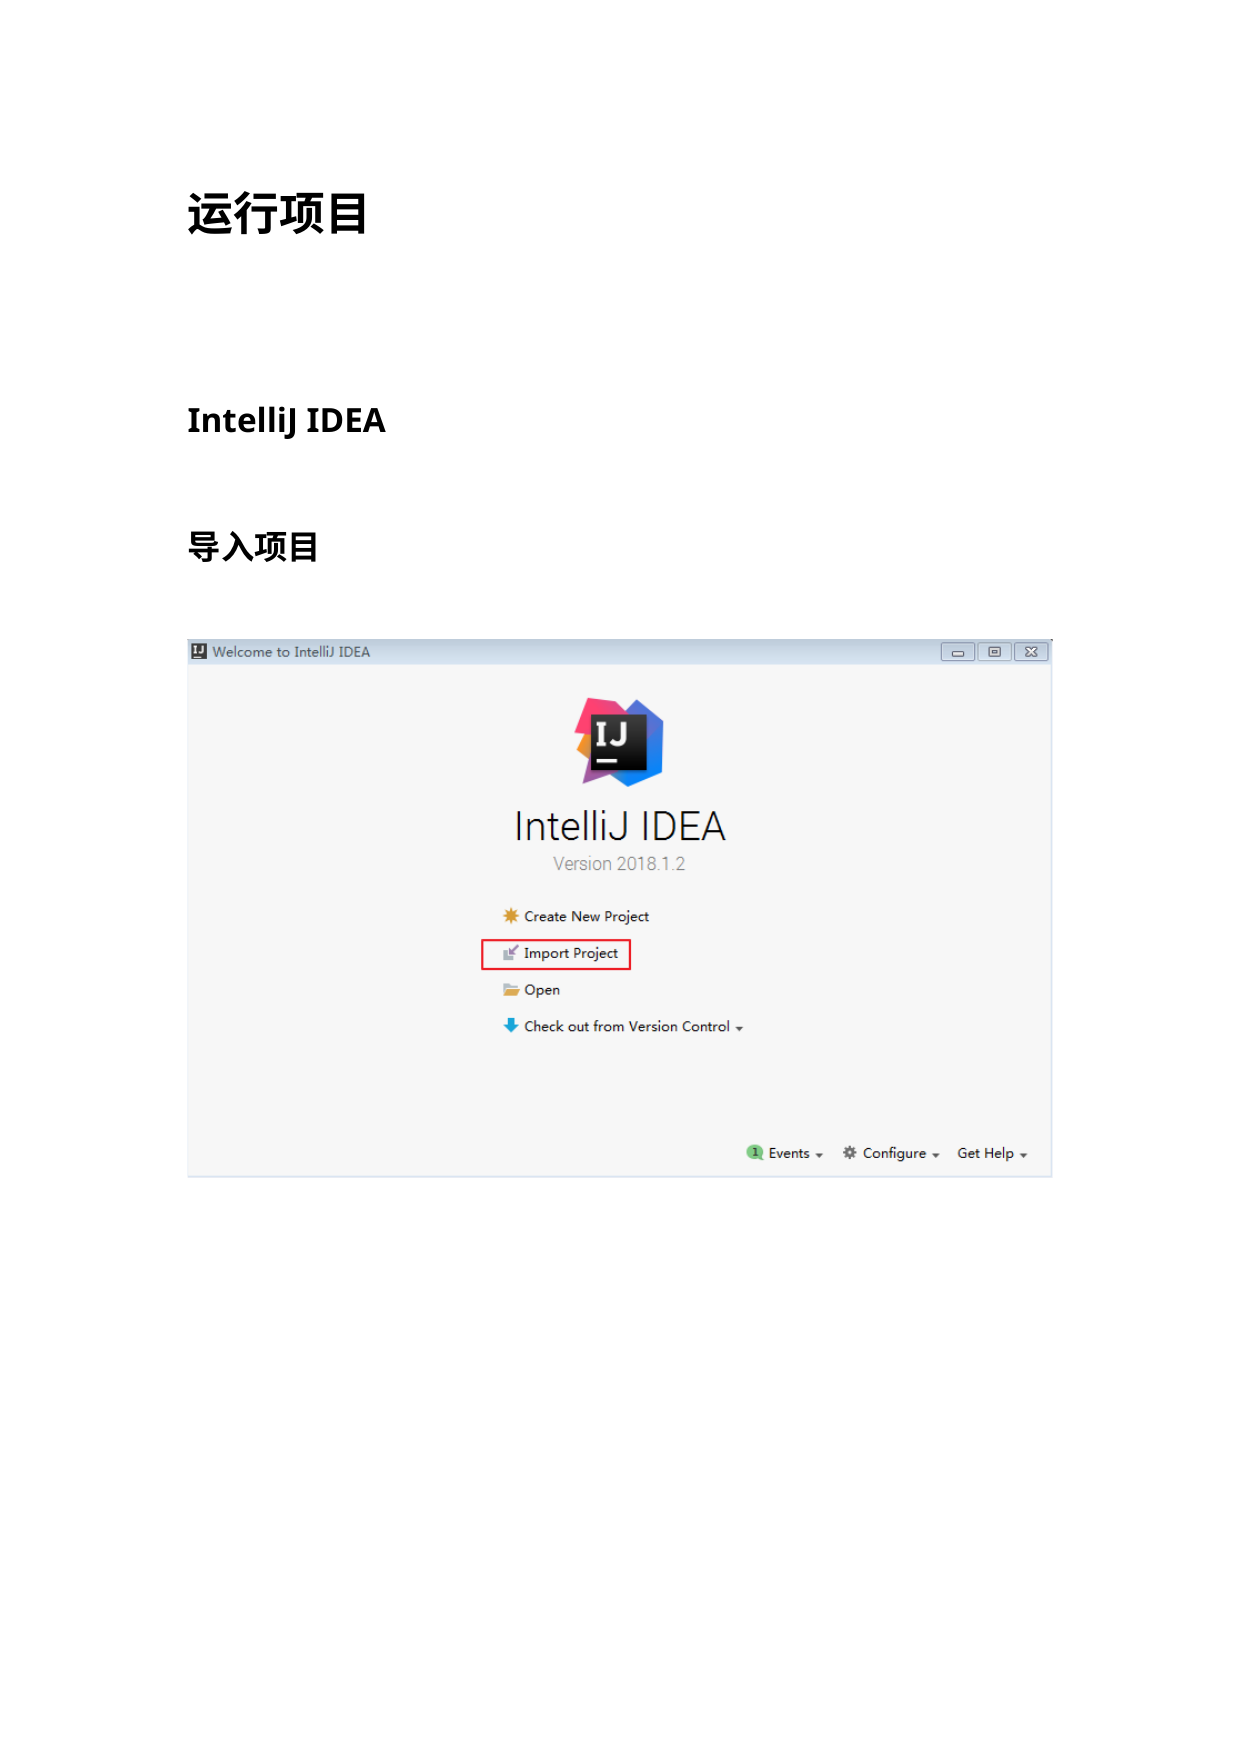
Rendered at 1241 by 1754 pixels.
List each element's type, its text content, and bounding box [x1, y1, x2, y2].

subtitle IntelliJ IDEA [187, 387, 1053, 452]
subtitle 导入项目 [187, 513, 1053, 578]
subtitle 运行项目 [187, 162, 1053, 259]
picture [187, 639, 1053, 1178]
